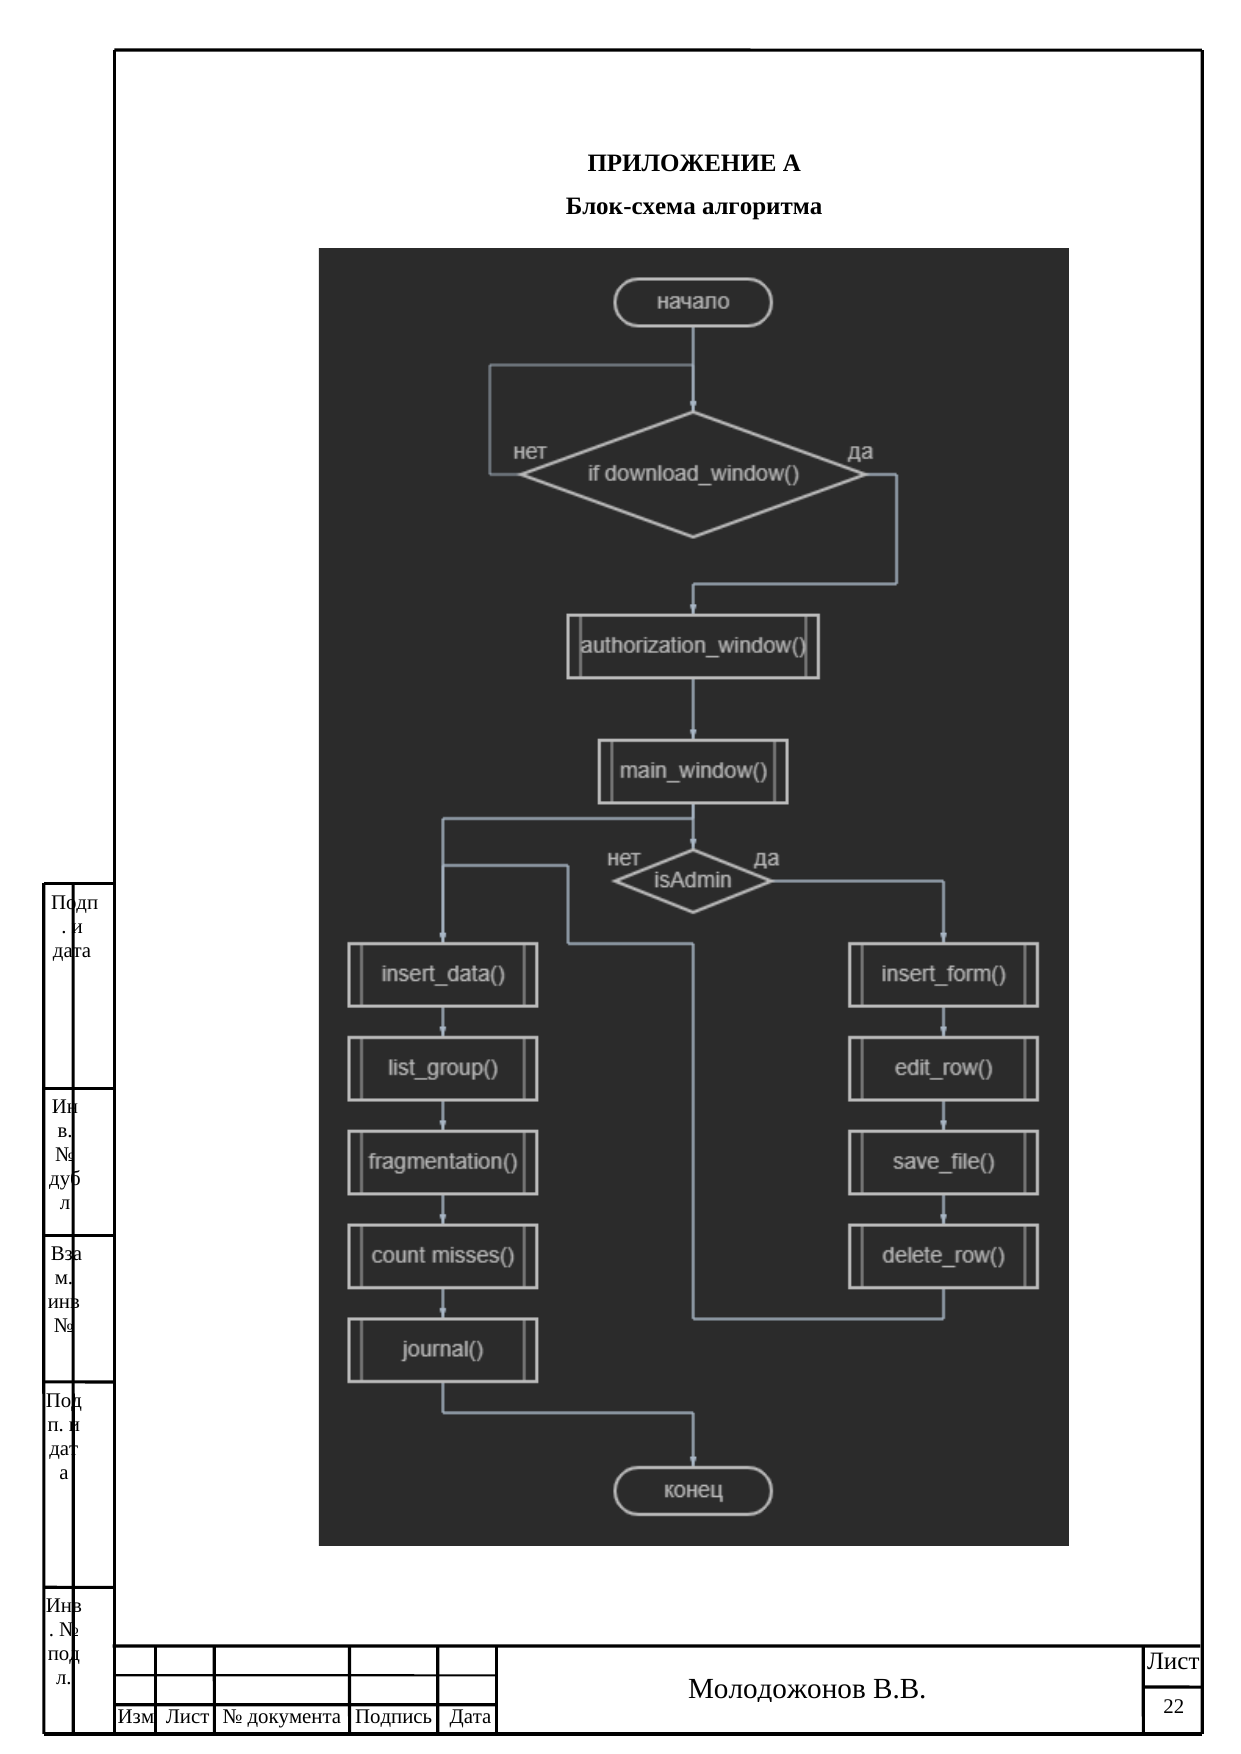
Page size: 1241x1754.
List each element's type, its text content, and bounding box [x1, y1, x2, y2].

list ПРИЛОЖЕНИЕ А [207, 148, 1181, 176]
text Блок-схема алгоритма [207, 191, 1181, 219]
picture [318, 248, 1069, 1546]
